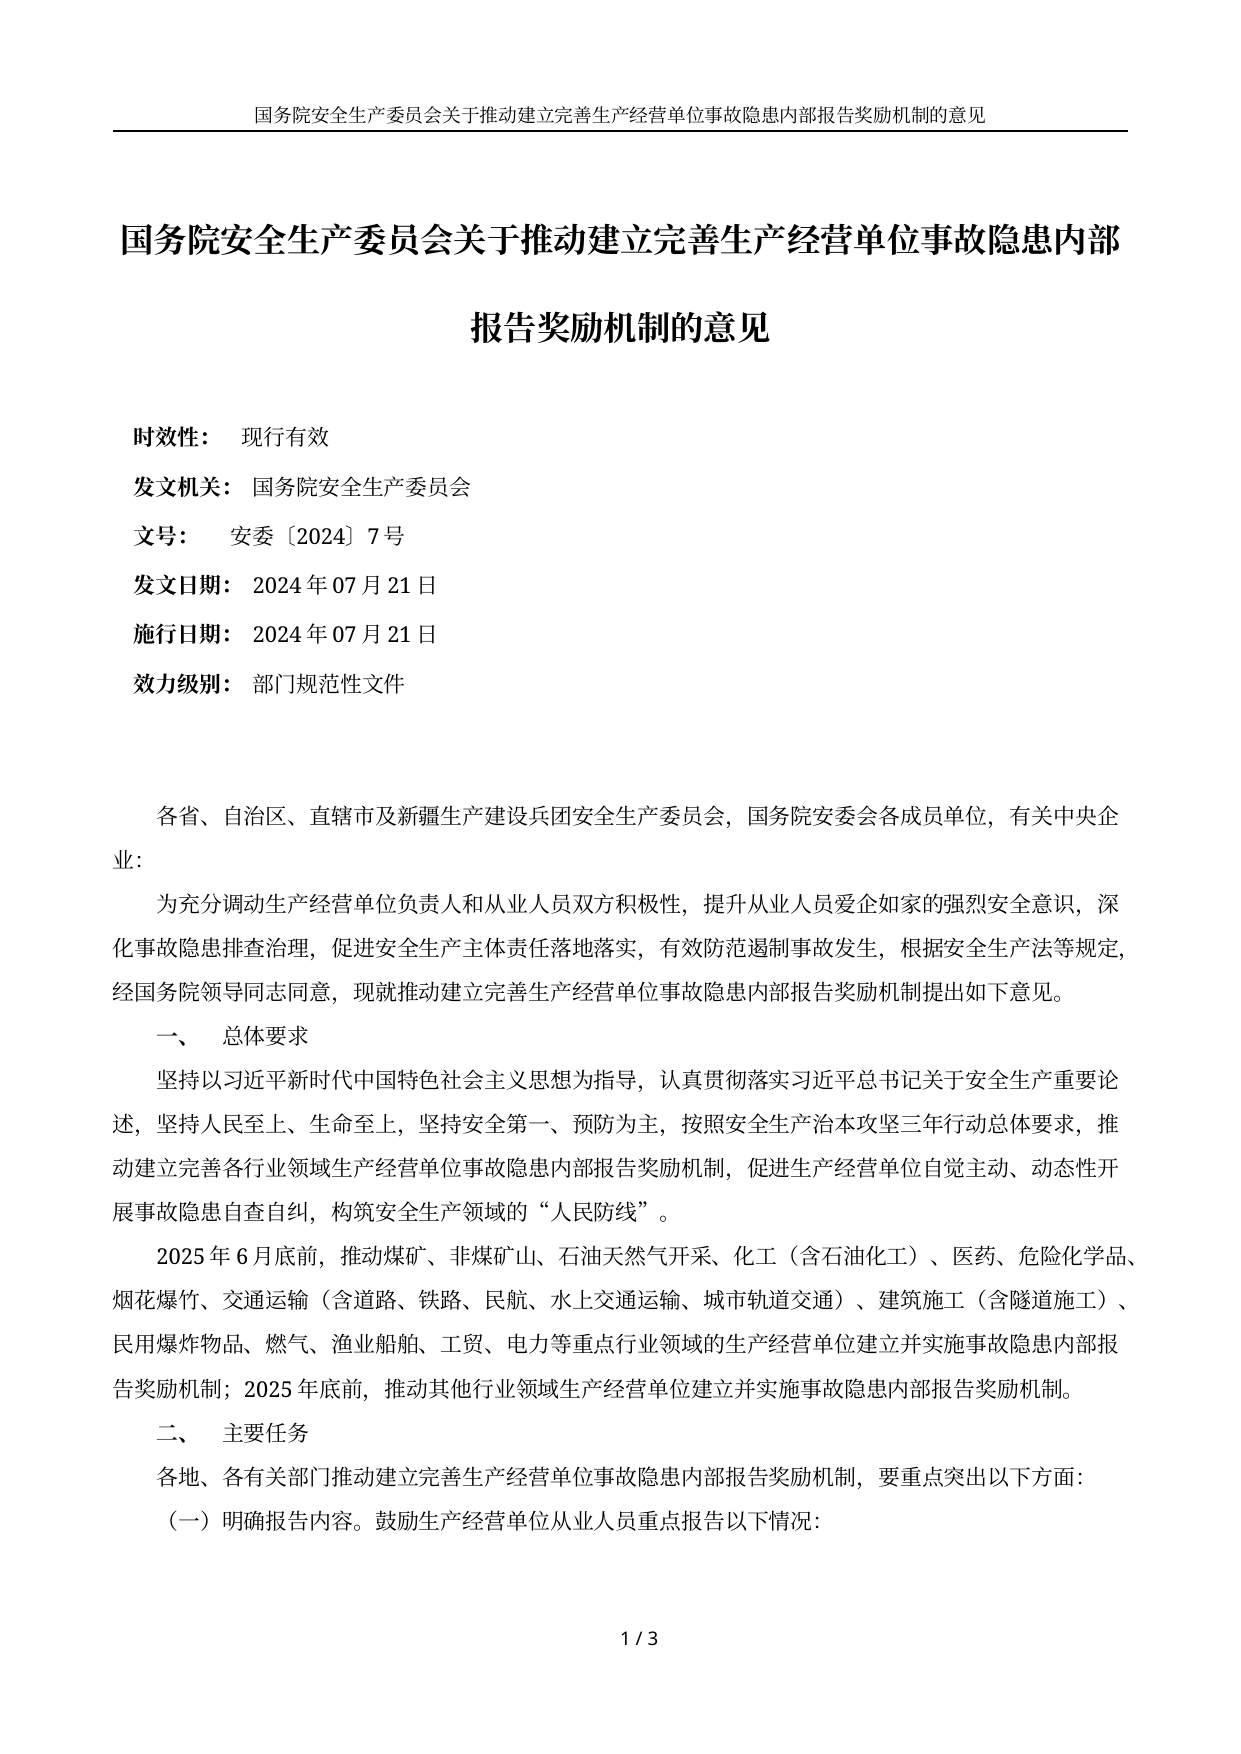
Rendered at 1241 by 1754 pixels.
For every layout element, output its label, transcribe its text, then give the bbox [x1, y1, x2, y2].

text 一、 总体要求 [112, 1013, 1128, 1057]
text 国务院安全生产委员会关于推动建立完善生产经营单位事故隐患内部报告奖励机制的意见 [112, 194, 1128, 370]
text 2025年6月底前，推动煤矿、非煤矿山、石油天然气开采、化工（含石油化工）、医药、危险化学品、烟花爆竹、交通运输（含道路、铁路、民航、水上交通运输、城市轨道交通）、建筑施工（含隧道施工）、民用爆炸物品、燃气、渔业船舶、工贸、电力等重点行业领域的生产经营单位建立并实施事故隐患内部报告奖励机制；2025年底前，推动其他行业领域生产经营单位建立并实施事故隐患内部报告奖励机制。 [112, 1233, 1128, 1409]
text 坚持以习近平新时代中国特色社会主义思想为指导，认真贯彻落实习近平总书记关于安全生产重要论述，坚持人民至上、生命至上，坚持安全第一、预防为主，按照安全生产治本攻坚三年行动总体要求，推动建立完善各行业领域生产经营单位事故隐患内部报告奖励机制，促进生产经营单位自觉主动、动态性开展事故隐患自查自纠，构筑安全生产领域的“人民防线”。 [112, 1057, 1128, 1233]
text 各地、各有关部门推动建立完善生产经营单位事故隐患内部报告奖励机制，要重点突出以下方面： [112, 1454, 1128, 1498]
text 为充分调动生产经营单位负责人和从业人员双方积极性，提升从业人员爱企如家的强烈安全意识，深化事故隐患排查治理，促进安全生产主体责任落地落实，有效防范遏制事故发生，根据安全生产法等规定，经国务院领导同志同意，现就推动建立完善生产经营单位事故隐患内部报告奖励机制提出如下意见。 [112, 881, 1128, 1013]
text 二、 主要任务 [112, 1409, 1128, 1454]
text 各省、自治区、直辖市及新疆生产建设兵团安全生产委员会，国务院安委会各成员单位，有关中央企业： [112, 793, 1128, 881]
text （一）明确报告内容。鼓励生产经营单位从业人员重点报告以下情况： [112, 1498, 1128, 1542]
